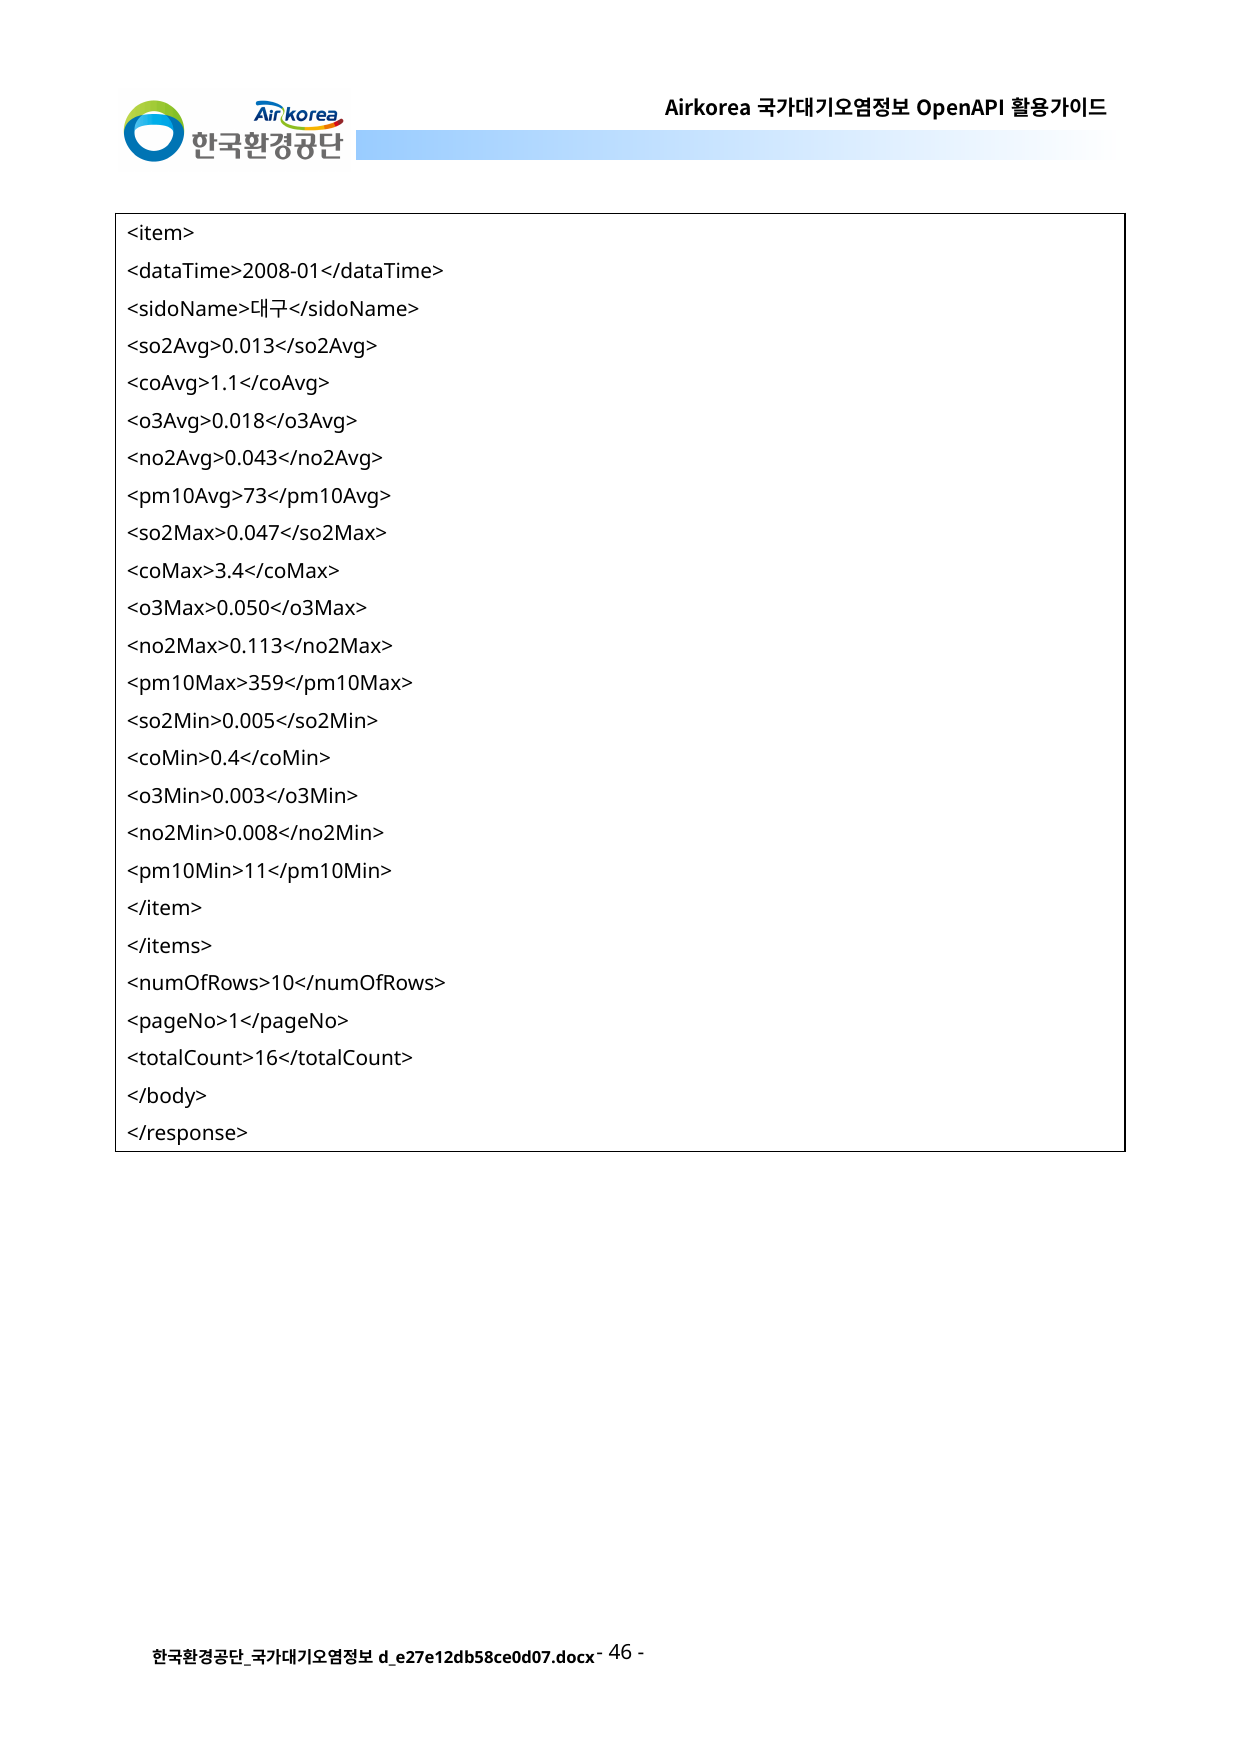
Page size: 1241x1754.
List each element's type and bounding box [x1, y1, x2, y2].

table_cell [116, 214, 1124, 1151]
picture [118, 88, 352, 172]
